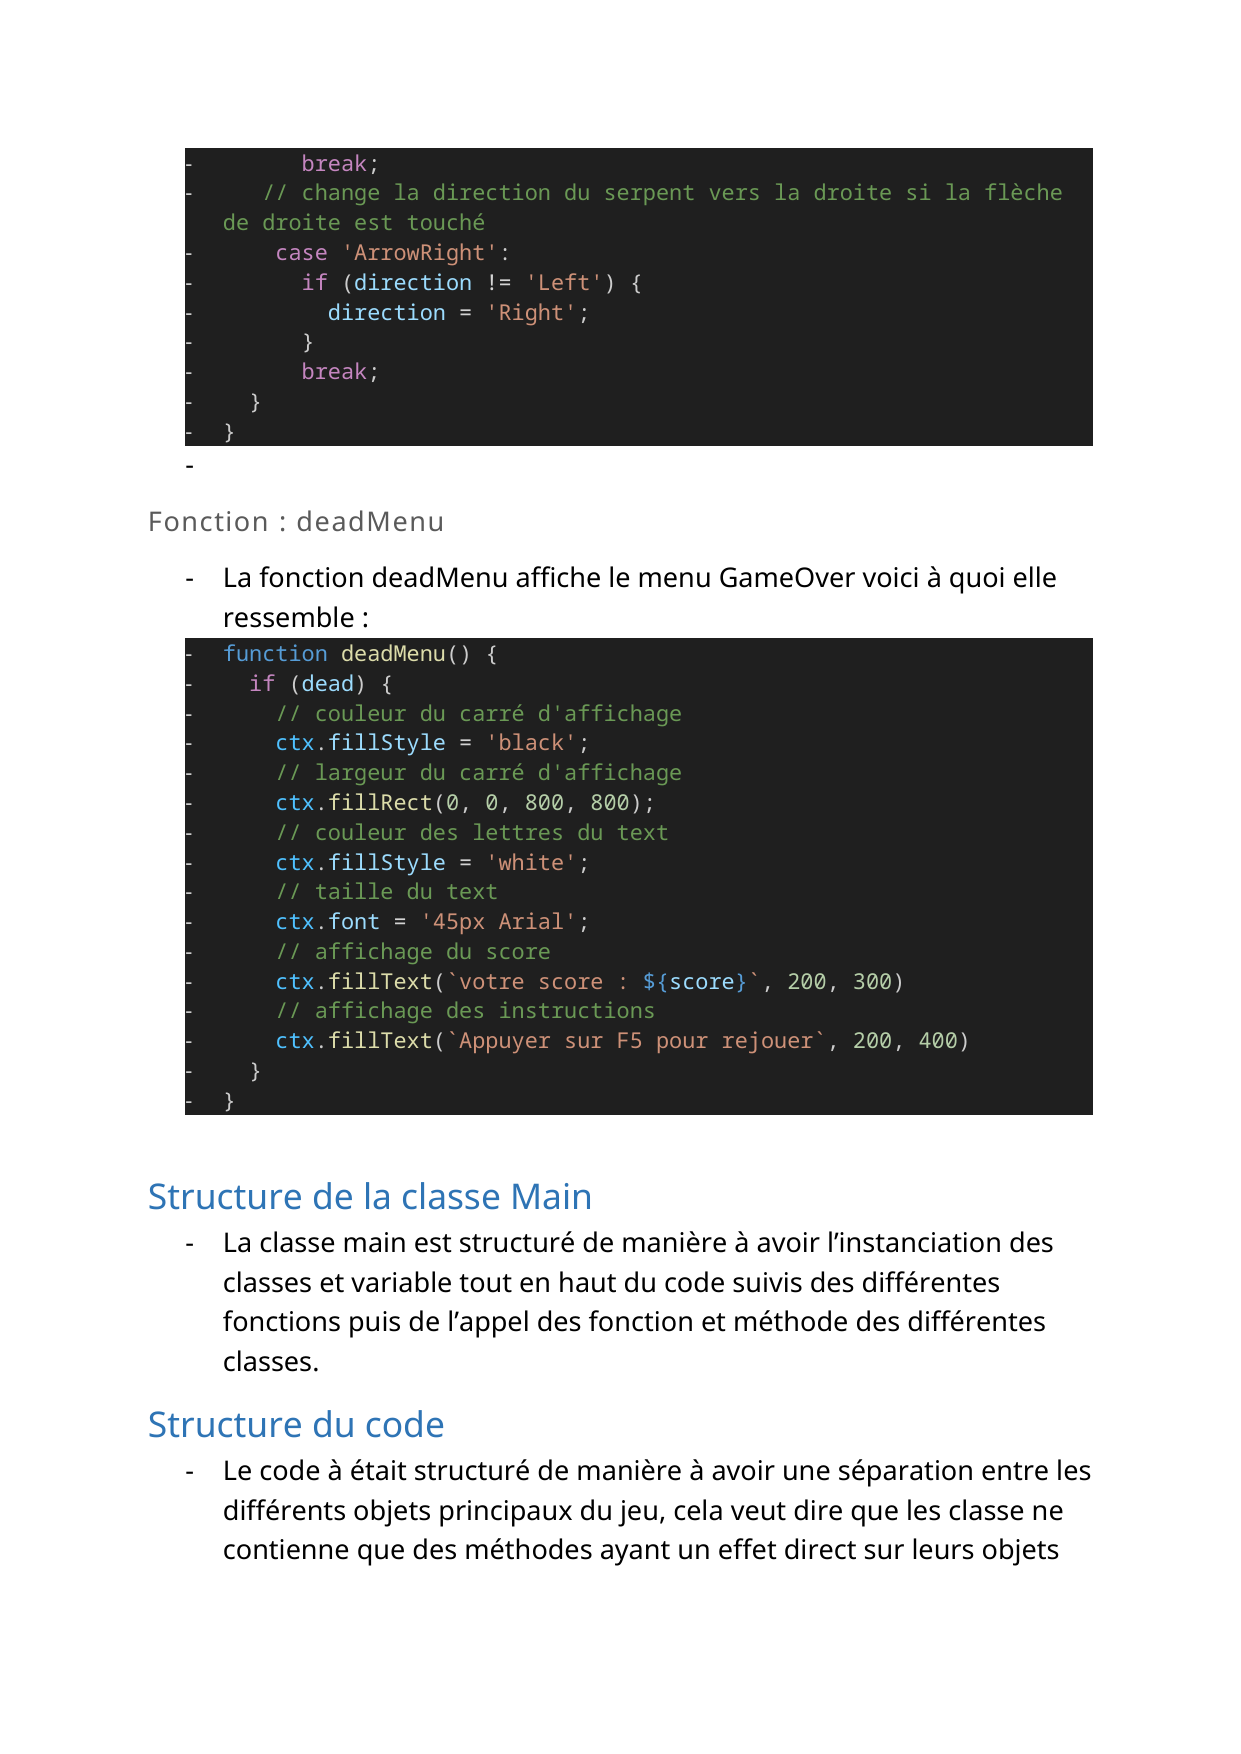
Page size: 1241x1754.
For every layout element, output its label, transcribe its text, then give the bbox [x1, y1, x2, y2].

list ctx.fillStyle = 'white'; [185, 847, 1093, 876]
subtitle Fonction : deadMenu [148, 502, 1093, 539]
list // taille du text [185, 876, 1093, 906]
list // affichage des instructions [185, 996, 1093, 1025]
list } [185, 386, 1093, 416]
list // affichage du score [185, 936, 1093, 966]
list ctx.font = '45px Arial'; [185, 906, 1093, 936]
list case 'ArrowRight': [185, 237, 1093, 267]
list // change la direction du serpent vers la droite si la flèche de droite est touché [185, 177, 1093, 237]
list if (dead) { [185, 668, 1093, 698]
list } [185, 326, 1093, 356]
list function deadMenu() { [185, 638, 1093, 668]
list ctx.fillRect(0, 0, 800, 800); [185, 787, 1093, 817]
list ctx.fillStyle = 'black'; [185, 727, 1093, 757]
list La classe main est structuré de manière à avoir l’instanciation des classes et variable tout en haut du code suivis des différentes fonctions puis de l’appel des fonction et méthode des différentes classes. [185, 1223, 1093, 1379]
list ctx.fillText(`votre score : ${score}`, 200, 300) [185, 966, 1093, 996]
list if (direction != 'Left') { [185, 267, 1093, 297]
subtitle Structure de la classe Main [148, 1171, 1093, 1219]
list ctx.fillText(`Appuyer sur F5 pour rejouer`, 200, 400) [185, 1025, 1093, 1055]
list direction = 'Right'; [185, 297, 1093, 326]
list } [185, 1055, 1093, 1085]
list break; [185, 148, 1093, 177]
list La fonction deadMenu affiche le menu GameOver voici à quoi elle ressemble : [185, 558, 1093, 635]
list } [185, 416, 1093, 446]
list break; [185, 356, 1093, 386]
list // largeur du carré d'affichage [185, 757, 1093, 787]
list // couleur des lettres du text [185, 817, 1093, 847]
list // couleur du carré d'affichage [185, 698, 1093, 727]
subtitle Structure du code [148, 1399, 1093, 1447]
list } [185, 1085, 1093, 1115]
